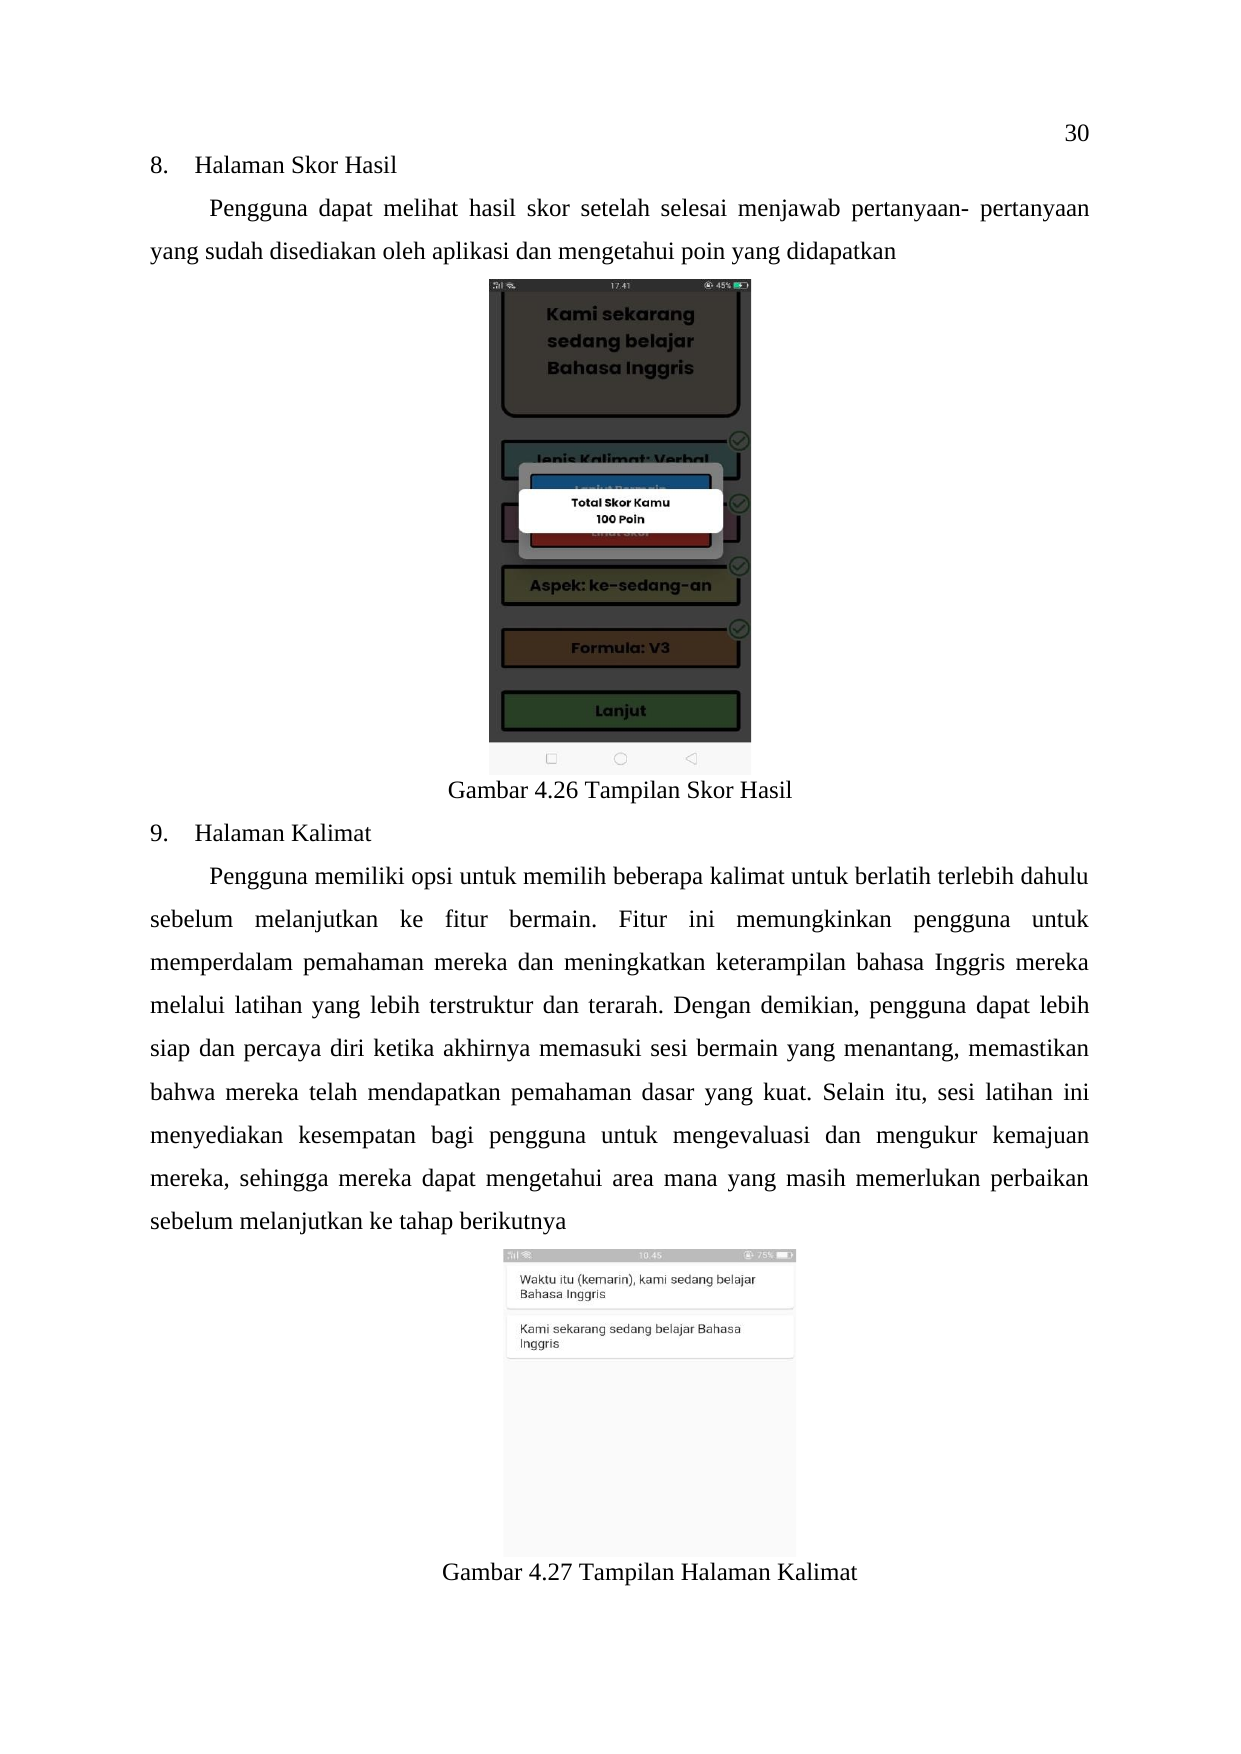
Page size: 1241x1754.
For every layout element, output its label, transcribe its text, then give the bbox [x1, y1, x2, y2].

list Halaman Skor Hasil [150, 150, 1090, 179]
picture [503, 1249, 797, 1557]
list Halaman Kalimat [150, 818, 1090, 847]
text Pengguna dapat melihat hasil skor setelah selesai menjawab pertanyaan- pertanyaan yang sudah disediakan oleh aplikasi dan mengetahui poin yang didapatkan [150, 193, 1090, 265]
text Pengguna memiliki opsi untuk memilih beberapa kalimat untuk berlatih terlebih dahulu sebelum melanjutkan ke fitur bermain. Fitur ini memungkinkan pengguna untuk memperdalam pemahaman mereka dan meningkatkan keterampilan bahasa Inggris mereka melalui latihan yang lebih terstruktur dan terarah. Dengan demikian, pengguna dapat lebih siap dan percaya diri ketika akhirnya memasuki sesi bermain yang menantang, memastikan bahwa mereka telah mendapatkan pemahaman dasar yang kuat. Selain itu, sesi latihan ini menyediakan kesempatan bagi pengguna untuk mengevaluasi dan mengukur kemajuan mereka, sehingga mereka dapat mengetahui area mana yang masih memerlukan perbaikan sebelum melanjutkan ke tahap berikutnya [150, 861, 1090, 1235]
picture [489, 279, 752, 775]
